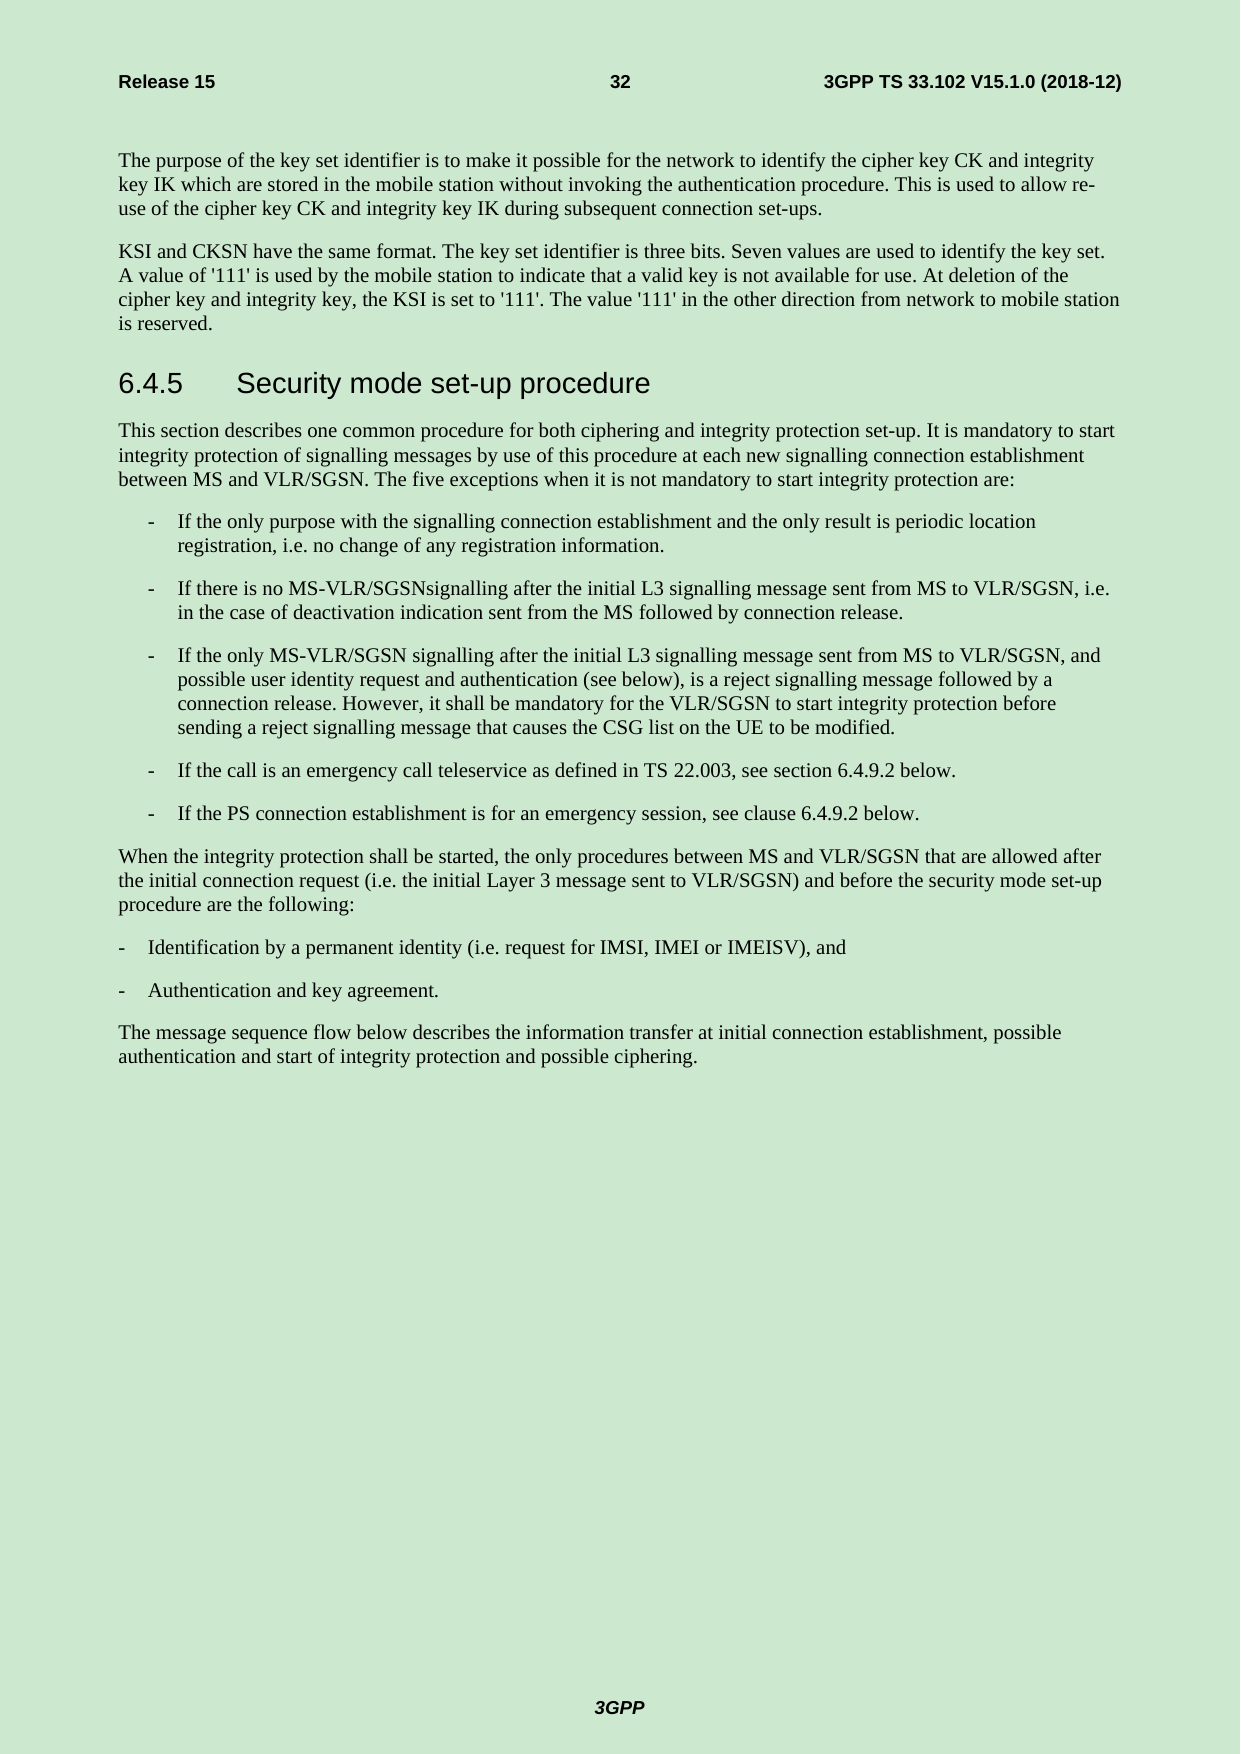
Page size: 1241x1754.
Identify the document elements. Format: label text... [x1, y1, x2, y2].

text - If the PS connection establishment is for an emergency session, see clause 6.4.9.2 below. [148, 801, 1122, 825]
text The message sequence flow below describes the information transfer at initial connection establishment, possible authentication and start of integrity protection and possible ciphering. [118, 1020, 1122, 1068]
text When the integrity protection shall be started, the only procedures between MS and VLR/SGSN that are allowed after the initial connection request (i.e. the initial Layer 3 message sent to VLR/SGSN) and before the security mode set-up procedure are the following: [118, 844, 1122, 916]
subtitle 6.4.5 Security mode set-up procedure [118, 366, 1122, 400]
text - If the only MS-VLR/SGSN signalling after the initial L3 signalling message sent from MS to VLR/SGSN, and possible user identity request and authentication (see below), is a reject signalling message followed by a connection release. However, it shall be mandatory for the VLR/SGSN to start integrity protection before sending a reject signalling message that causes the CSG list on the UE to be modified. [148, 643, 1122, 739]
text - Authentication and key agreement. [118, 977, 1122, 1002]
text - If the call is an emergency call teleservice as defined in TS 22.003, see section 6.4.9.2 below. [148, 758, 1122, 782]
text KSI and CKSN have the same format. The key set identifier is three bits. Seven values are used to identify the key set. A value of '111' is used by the mobile station to indicate that a valid key is not available for use. At deletion of the cipher key and integrity key, the KSI is set to '111'. The value '111' in the other direction from network to mobile station is reserved. [118, 239, 1122, 335]
text This section describes one common procedure for both ciphering and integrity protection set-up. It is mandatory to start integrity protection of signalling messages by use of this procedure at each new signalling connection establishment between MS and VLR/SGSN. The five exceptions when it is not mandatory to start integrity protection are: [118, 418, 1122, 491]
text - If there is no MS-VLR/SGSNsignalling after the initial L3 signalling message sent from MS to VLR/SGSN, i.e. in the case of deactivation indication sent from the MS followed by connection release. [148, 576, 1122, 624]
text - If the only purpose with the signalling connection establishment and the only result is periodic location registration, i.e. no change of any registration information. [148, 509, 1122, 557]
text - Identification by a permanent identity (i.e. request for IMSI, IMEI or IMEISV), and [118, 935, 1122, 959]
text The purpose of the key set identifier is to make it possible for the network to identify the cipher key CK and integrity key IK which are stored in the mobile station without invoking the authentication procedure. This is used to allow re-use of the cipher key CK and integrity key IK during subsequent connection set-ups. [118, 148, 1122, 220]
